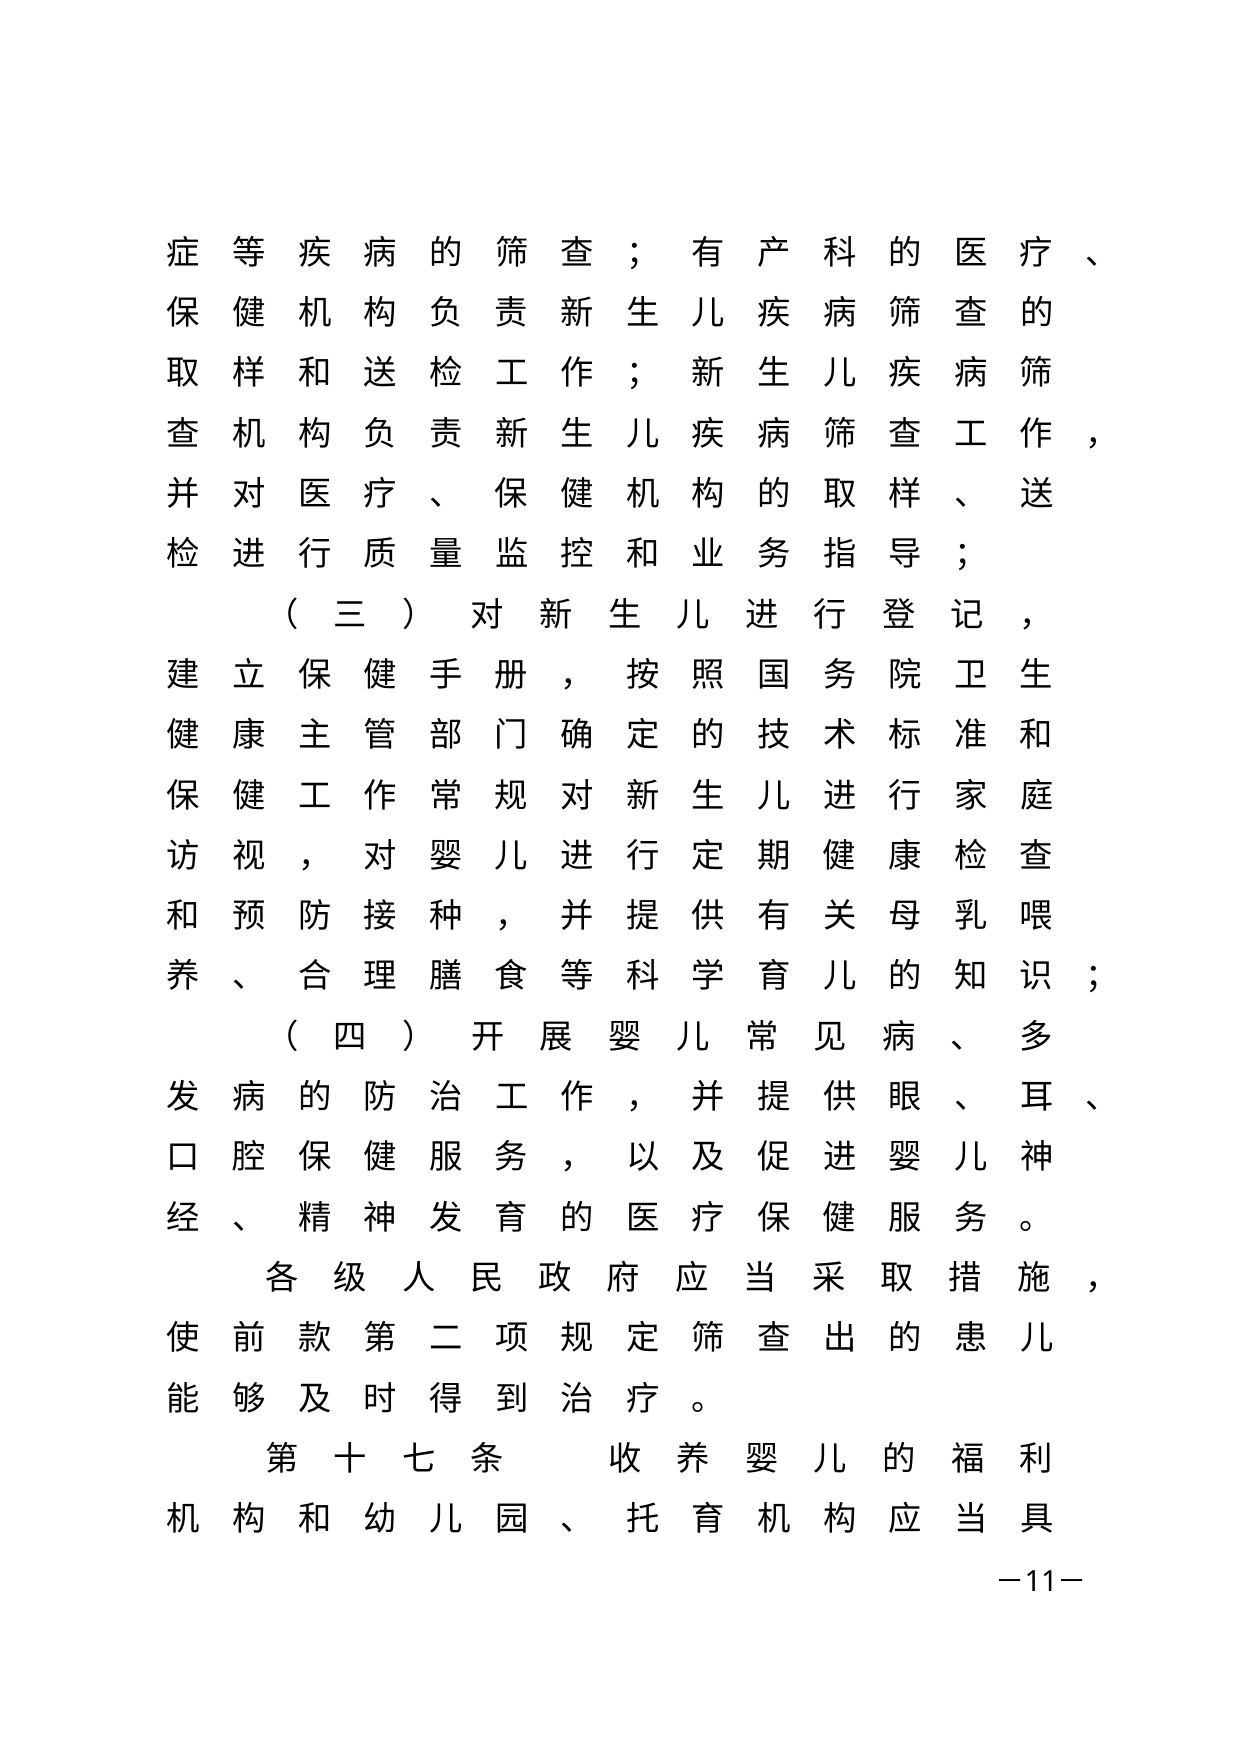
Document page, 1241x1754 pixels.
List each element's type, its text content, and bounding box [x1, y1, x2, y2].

text 第十七条 收养婴儿的福利机构和幼儿园、托育机构应当具备基本卫生条件，符合省人民政府卫生健康主管部门规定的卫生保健合格标准。 [167, 1426, 1085, 1546]
text 各级人民政府应当采取措施，使前款第二项规定筛查出的患儿能够及时得到治疗。 [167, 1245, 1085, 1426]
text （三）对新生儿进行登记，建立保健手册，按照国务院卫生健康主管部门确定的技术标准和保健工作常规对新生儿进行家庭访视，对婴儿进行定期健康检查和预防接种，并提供有关母乳喂养、合理膳食等科学育儿的知识； [167, 581, 1085, 1003]
text （四）开展婴儿常见病、多发病的防治工作，并提供眼、耳、口腔保健服务，以及促进婴儿神经、精神发育的医疗保健服务。 [167, 1003, 1085, 1245]
text （二）开展新生儿先天性甲状腺功能低下、苯丙酮尿症和红细胞葡萄糖—6—磷酸脱氢酶缺陷症等疾病的筛查；有产科的医疗、保健机构负责新生儿疾病筛查的取样和送检工作；新生儿疾病筛查机构负责新生儿疾病筛查工作，并对医疗、保健机构的取样、送检进行质量监控和业务指导； [167, 219, 1085, 581]
